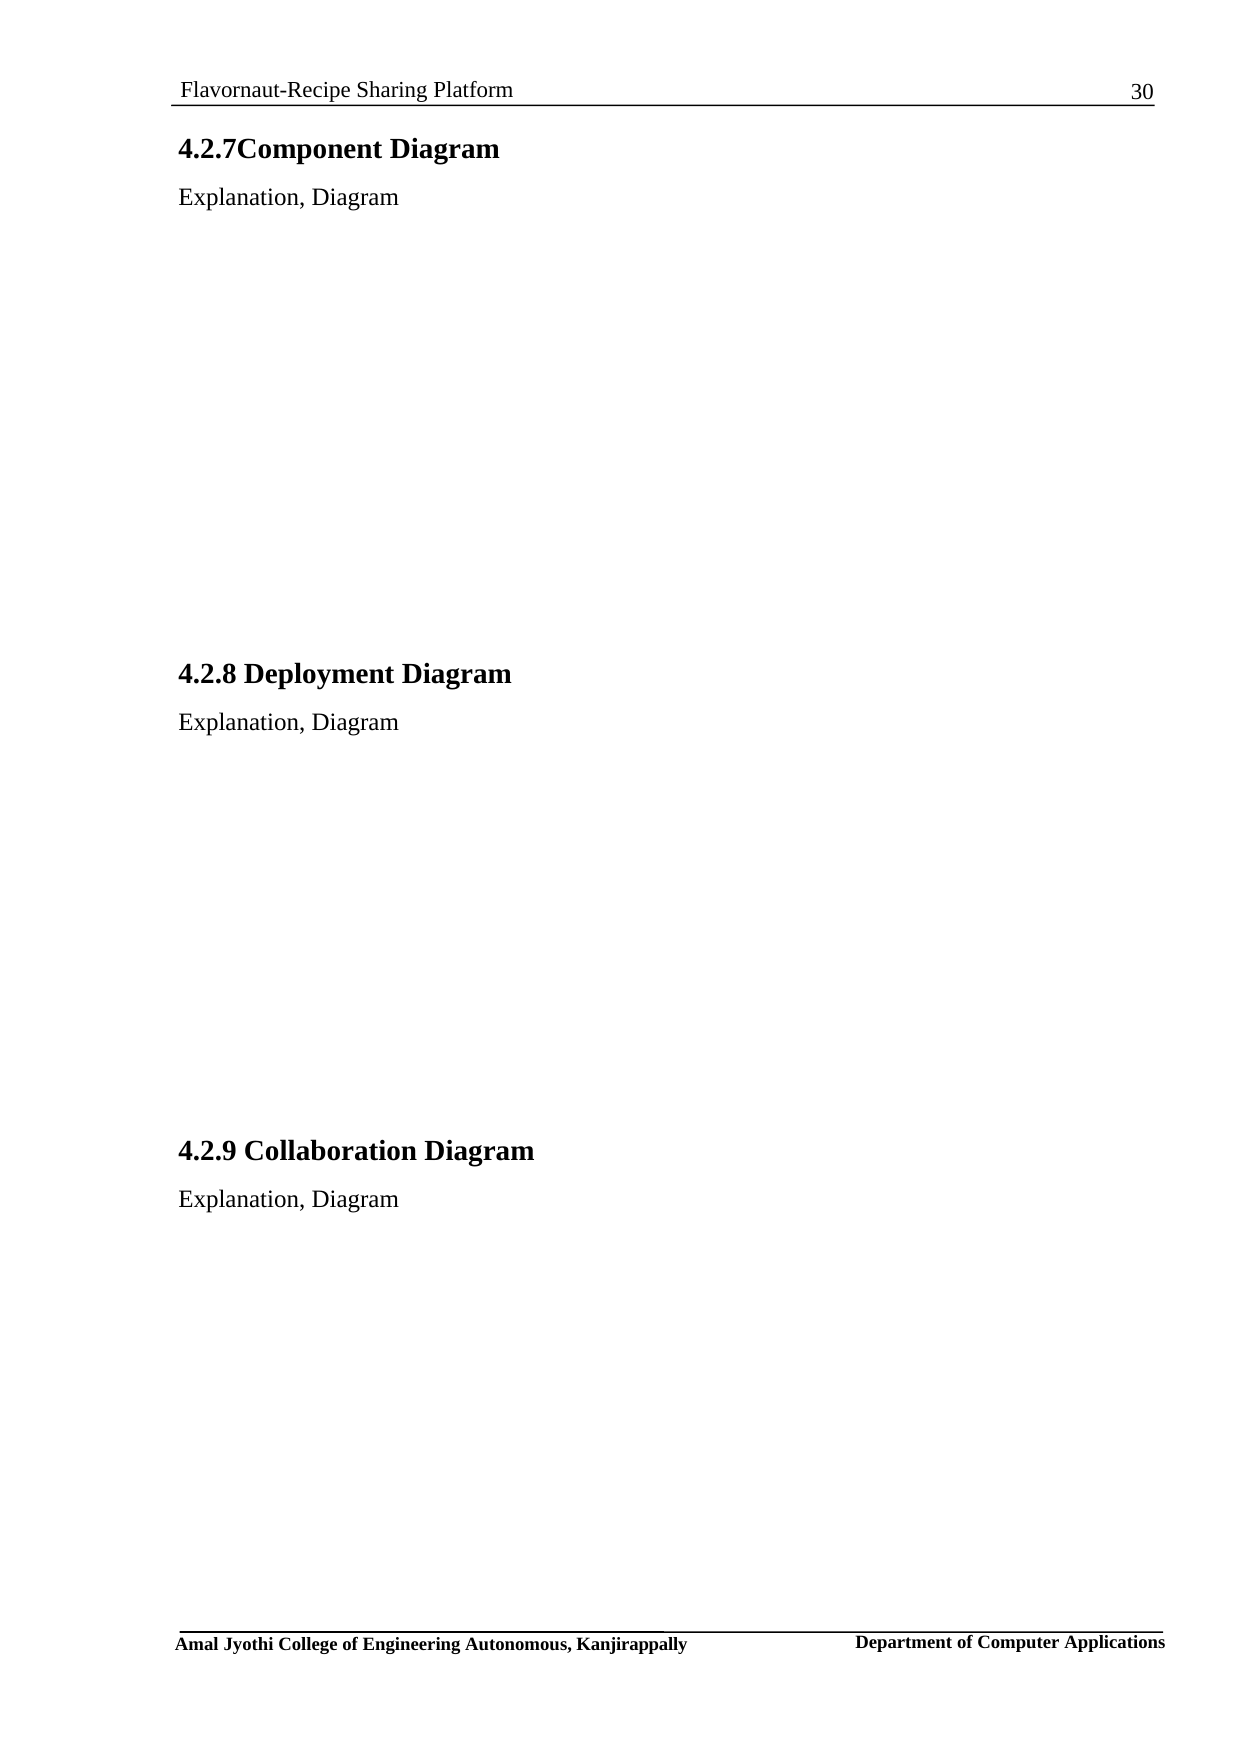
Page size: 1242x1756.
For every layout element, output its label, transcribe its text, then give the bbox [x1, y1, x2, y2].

text Explanation, Diagram [178, 707, 1162, 736]
text Explanation, Diagram [178, 182, 1162, 210]
subtitle 4.2.7Component Diagram [178, 131, 1162, 165]
text Explanation, Diagram [178, 1184, 1162, 1212]
text 4.2.8 Deployment Diagram [178, 657, 1103, 690]
text 4.2.9 Collaboration Diagram [178, 1133, 1103, 1167]
